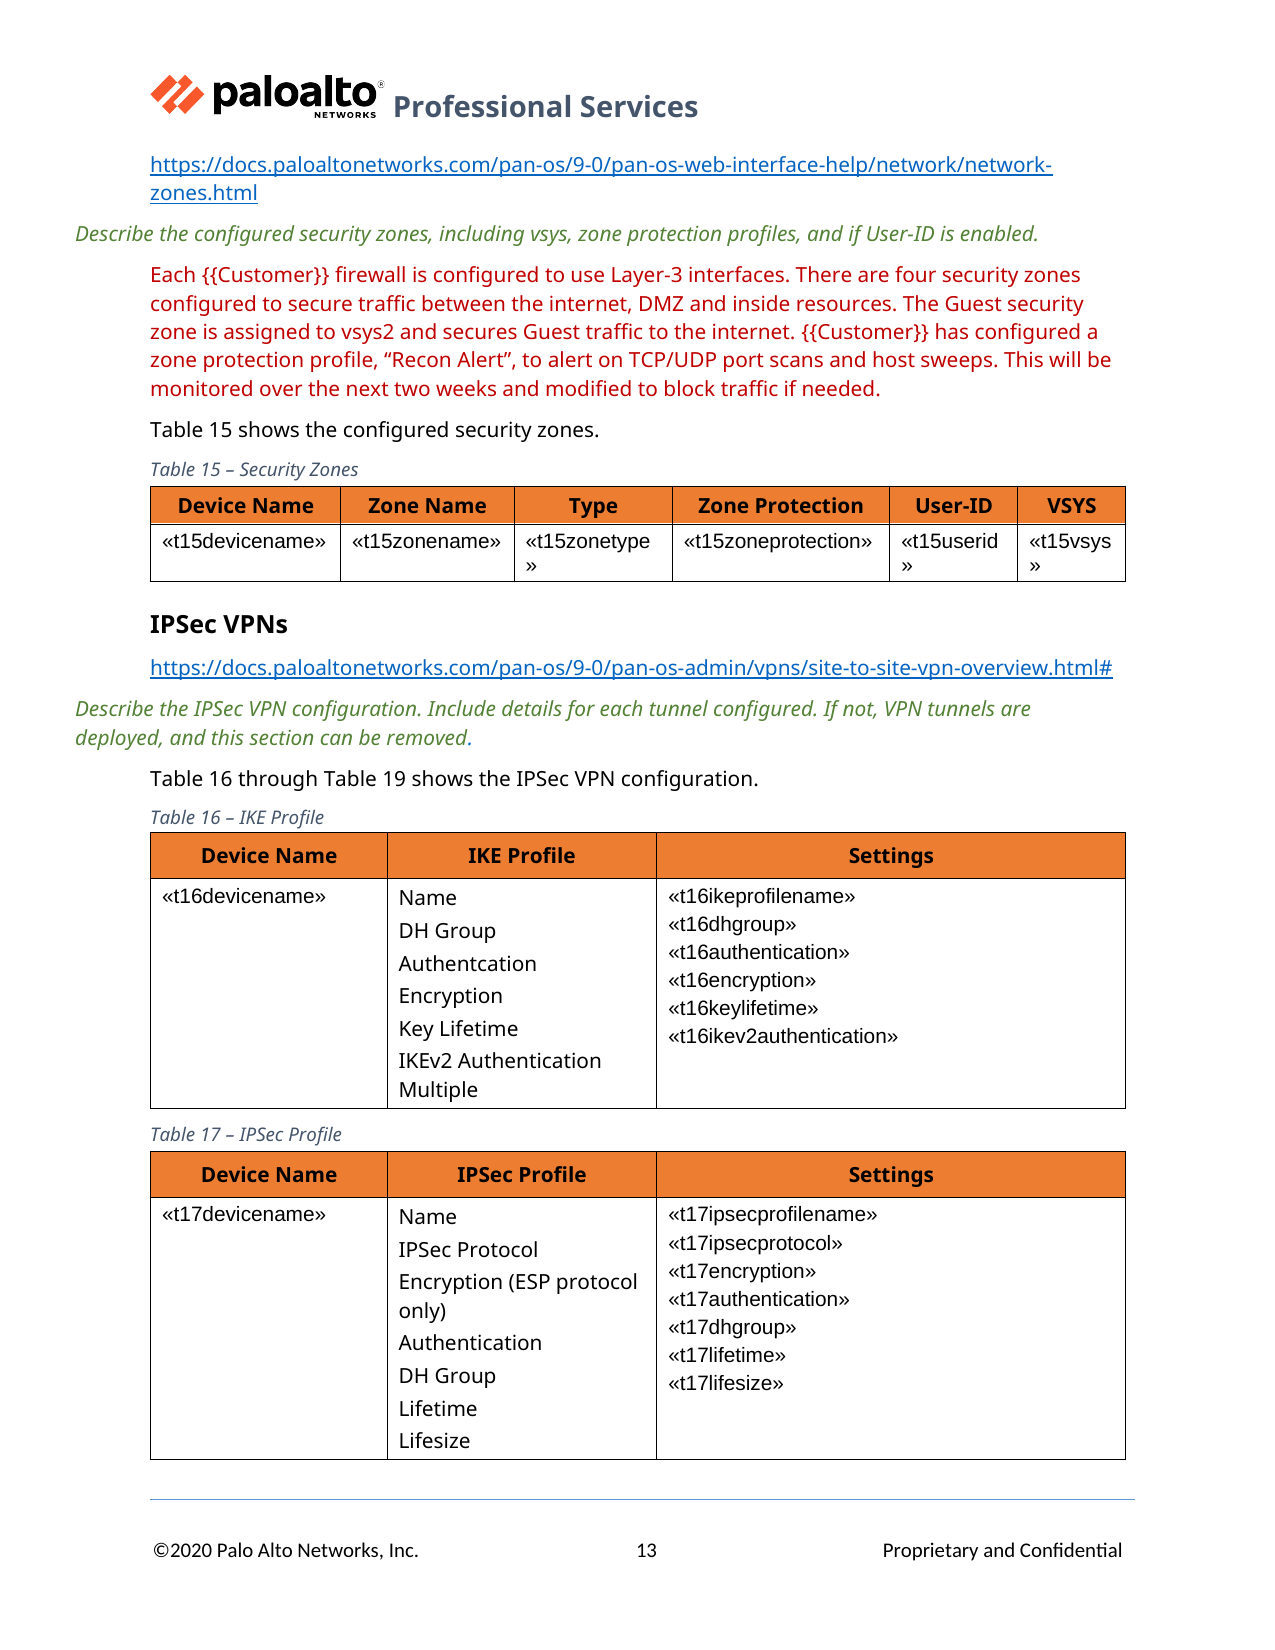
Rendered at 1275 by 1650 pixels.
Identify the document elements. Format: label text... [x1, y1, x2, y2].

text Each {{Customer}} firewall is configured to use Layer-3 interfaces. There are four security zones configured to secure traffic between the internet, DMZ and inside resources. The Guest security zone is assigned to vsys2 and secures Guest traffic to the internet. {{Customer}} has configured a zone protection profile, “Recon Alert”, to alert on TCP/UDP port scans and host sweeps. This will be monitored over the next two weeks and modified to block traffic if needed. [150, 260, 1125, 402]
table_header IPSec Profile [388, 1152, 656, 1197]
text https://docs.paloaltonetworks.com/pan-os/9-0/pan-os-admin/vpns/site-to-site-vpn-overview.html# [150, 653, 1125, 682]
table_header Type [515, 487, 672, 523]
table_header IKE Profile [388, 833, 656, 878]
table_header User-ID [890, 487, 1017, 523]
table_header Device Name [151, 487, 340, 523]
text Table 16 through Table 19 shows the IPSec VPN configuration. [150, 764, 1125, 792]
table_cell «t15zonetype» [515, 525, 672, 581]
table_cell «t15userid» [890, 525, 1017, 581]
table_cell Name DH Group Authentcation Encryption Key Lifetime IKEv2 Authentication Multiple [388, 879, 656, 1108]
table_cell «t16ikeprofilename» «t16dhgroup» «t16authentication» «t16encryption» «t16keylifetime» «t16ikev2authentication» [657, 879, 1125, 1108]
text Table 17 – IPSec Profile [150, 1121, 1125, 1147]
table_cell «t15zonename» [341, 525, 514, 581]
table_header Device Name [151, 833, 387, 878]
text Describe the IPSec VPN configuration. Include details for each tunnel configured. If not, VPN tunnels are deployed, and this section can be removed. [75, 694, 1125, 751]
table_cell «t15zoneprotection» [673, 525, 889, 581]
table_cell Name IPSec Protocol Encryption (ESP protocol only) Authentication DH Group Lifetime Lifesize [388, 1198, 656, 1459]
text Table 16 – IKE Profile [150, 804, 1125, 830]
table_cell «t16devicename» [151, 879, 387, 1108]
table_header Settings [657, 833, 1125, 878]
picture [150, 75, 385, 118]
text Table 15 – Security Zones [150, 456, 1125, 481]
table_header Zone Protection [673, 487, 889, 523]
table_cell «t17devicename» [151, 1198, 387, 1459]
table_header Settings [657, 1152, 1125, 1197]
table_cell «t15devicename» [151, 525, 340, 581]
table_header Zone Name [341, 487, 514, 523]
text Table 15 shows the configured security zones. [150, 415, 1125, 443]
text https://docs.paloaltonetworks.com/pan-os/9-0/pan-os-web-interface-help/network/network-zones.html [150, 150, 1125, 207]
text Describe the configured security zones, including vsys, zone protection profiles, and if User-ID is enabled. [75, 219, 1125, 248]
table_header Device Name [151, 1152, 387, 1197]
table_cell «t15vsys» [1018, 525, 1125, 581]
table_header VSYS [1018, 487, 1125, 523]
text IPSec VPNs [150, 607, 1125, 641]
table_cell «t17ipsecprofilename» «t17ipsecprotocol» «t17encryption» «t17authentication» «t17dhgroup» «t17lifetime» «t17lifesize» [657, 1198, 1125, 1459]
